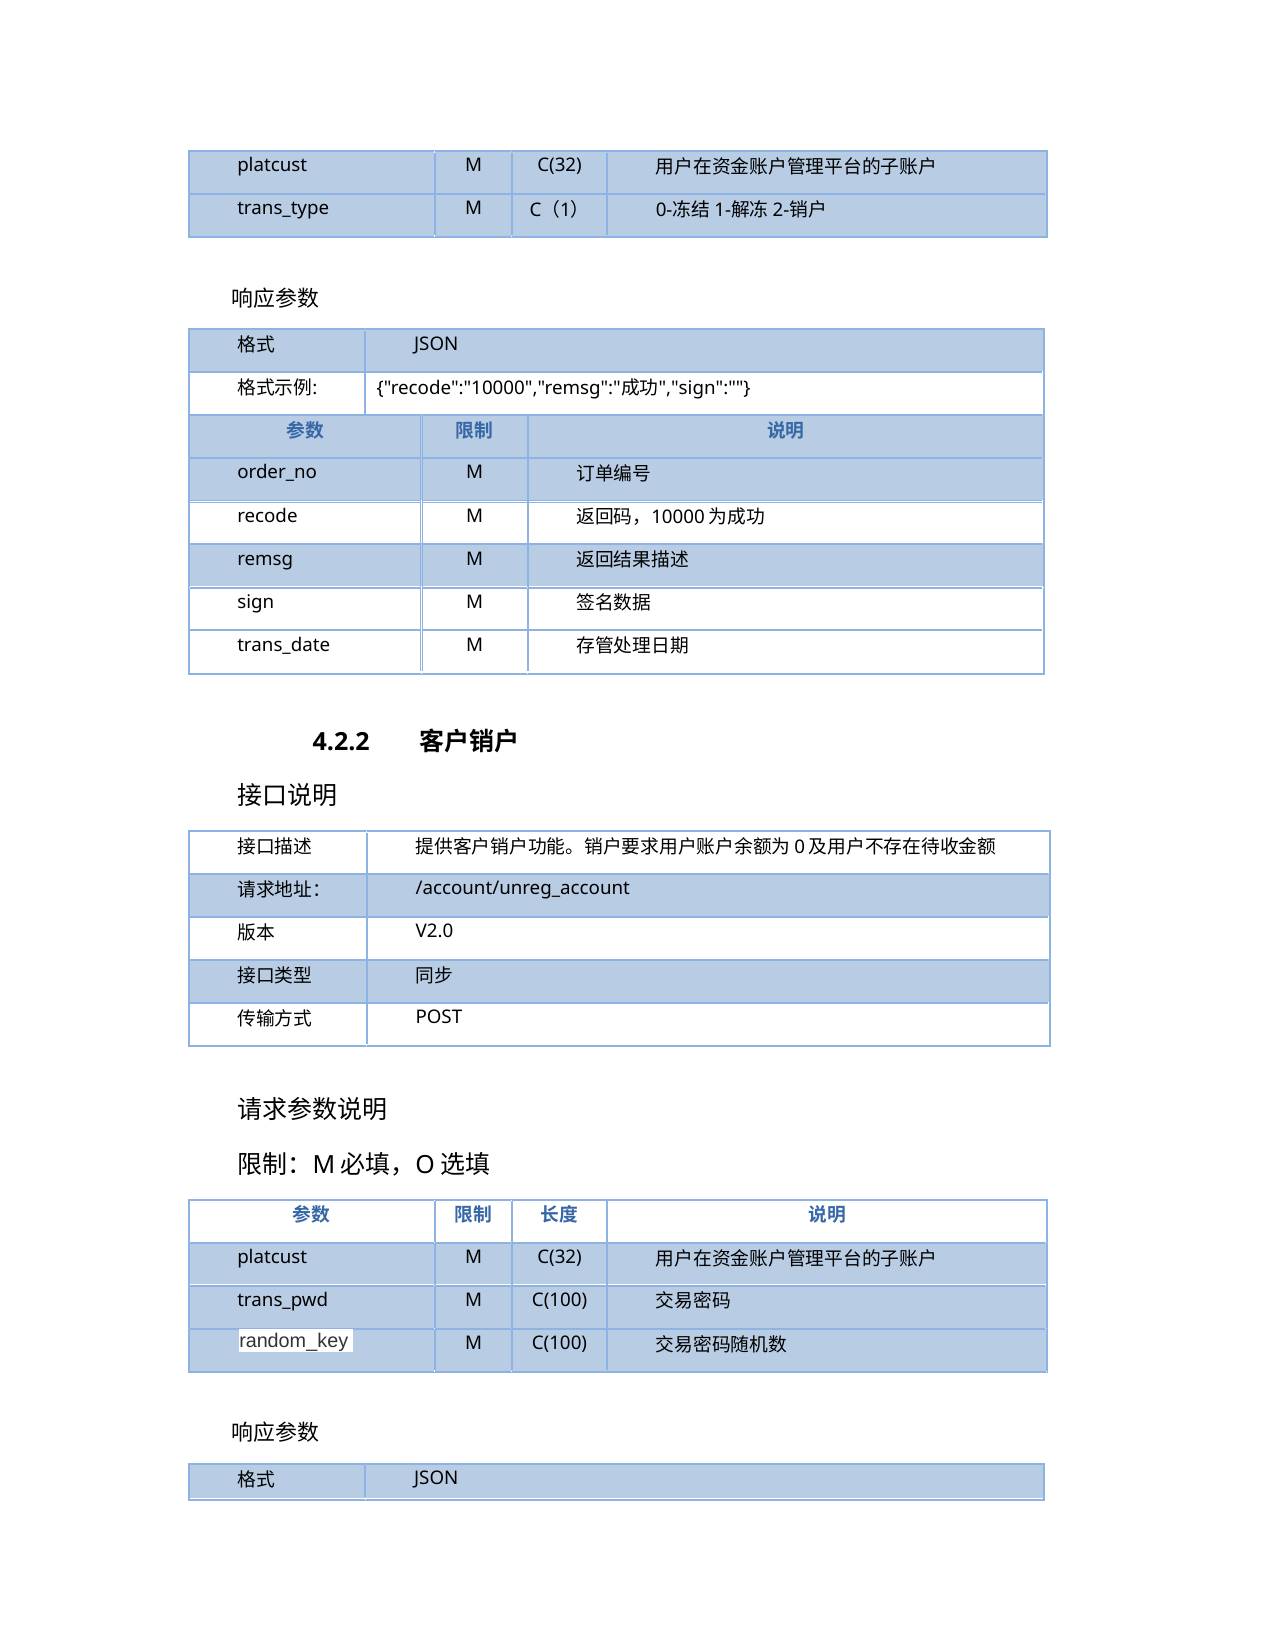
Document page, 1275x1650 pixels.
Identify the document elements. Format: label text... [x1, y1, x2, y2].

table_cell V2.0 [368, 916, 1049, 959]
text 限制：M必填，O选填 [187, 1144, 1087, 1180]
table_cell 限制 [423, 416, 527, 457]
table_cell 签名数据 [529, 586, 1043, 629]
table_header 说明 [608, 1201, 1046, 1242]
table_cell POST [367, 1002, 1049, 1045]
text 响应参数 [187, 1415, 1087, 1447]
table_cell M [423, 589, 527, 629]
table_header JSON [365, 1465, 1043, 1498]
text 响应参数 [187, 281, 1087, 312]
table_header 格式 [190, 1465, 365, 1498]
table_cell 订单编号 [529, 457, 1043, 500]
table_cell 同步 [368, 959, 1049, 1002]
table_cell 0-冻结 1-解冻 2-销户 [607, 193, 1046, 236]
text 接口说明 [187, 776, 1087, 812]
table_cell 返回码，10000为成功 [529, 500, 1043, 543]
table_cell M [421, 631, 527, 672]
table_cell M [435, 1330, 512, 1371]
table_cell platcust [190, 152, 434, 193]
table_cell random_key [190, 1330, 434, 1371]
table_cell M [423, 503, 527, 543]
table_cell sign [190, 589, 420, 629]
table_cell trans_type [190, 195, 434, 236]
table_cell platcust [190, 1244, 434, 1284]
text 请求参数说明 [187, 1090, 1087, 1126]
table_cell remsg [190, 545, 420, 586]
table_header 参数 [190, 1201, 434, 1242]
table_cell 版本 [190, 918, 366, 959]
table_cell 参数 [190, 416, 420, 457]
table_cell 交易密码 [608, 1285, 1046, 1328]
table_header 长度 [513, 1201, 606, 1242]
table_cell {"recode":"10000","remsg":"成功","sign":""} [366, 371, 1043, 414]
table_cell 返回结果描述 [529, 543, 1043, 586]
table_header 格式 [190, 330, 364, 371]
table_header 限制 [436, 1201, 511, 1242]
table_cell 用户在资金账户管理平台的子账户 [608, 1242, 1046, 1284]
table_cell trans_date [190, 631, 421, 672]
table_cell recode [190, 503, 420, 543]
table_cell M [436, 1244, 511, 1284]
table_cell M [423, 459, 527, 500]
table_cell 说明 [529, 414, 1043, 457]
table_cell M [435, 195, 512, 236]
table_cell /account/unreg_account [368, 873, 1049, 916]
table_cell C（1） [512, 195, 607, 236]
table_cell C(100) [512, 1330, 607, 1371]
table_cell 请求地址： [190, 875, 366, 916]
table_cell C(32) [513, 152, 606, 193]
table_header 接口描述 [190, 832, 366, 873]
table_header JSON [366, 330, 1043, 371]
table_cell 交易密码随机数 [607, 1328, 1046, 1371]
table_cell 存管处理日期 [527, 629, 1043, 672]
table_cell trans_pwd [190, 1287, 434, 1328]
table_cell M [423, 545, 527, 586]
table_cell 接口类型 [190, 961, 366, 1002]
table_cell C(100) [513, 1287, 606, 1328]
table_cell 传输方式 [190, 1004, 367, 1045]
table_cell order_no [190, 459, 420, 500]
table_cell C(32) [513, 1244, 606, 1284]
subtitle 客户销户 [262, 721, 1087, 757]
table_cell M [436, 1287, 511, 1328]
table_cell M [436, 152, 511, 193]
table_header 提供客户销户功能。销户要求用户账户余额为0及用户不存在待收金额 [368, 832, 1049, 873]
table_cell 格式示例: [190, 373, 364, 414]
table_cell 用户在资金账户管理平台的子账户 [608, 152, 1046, 193]
